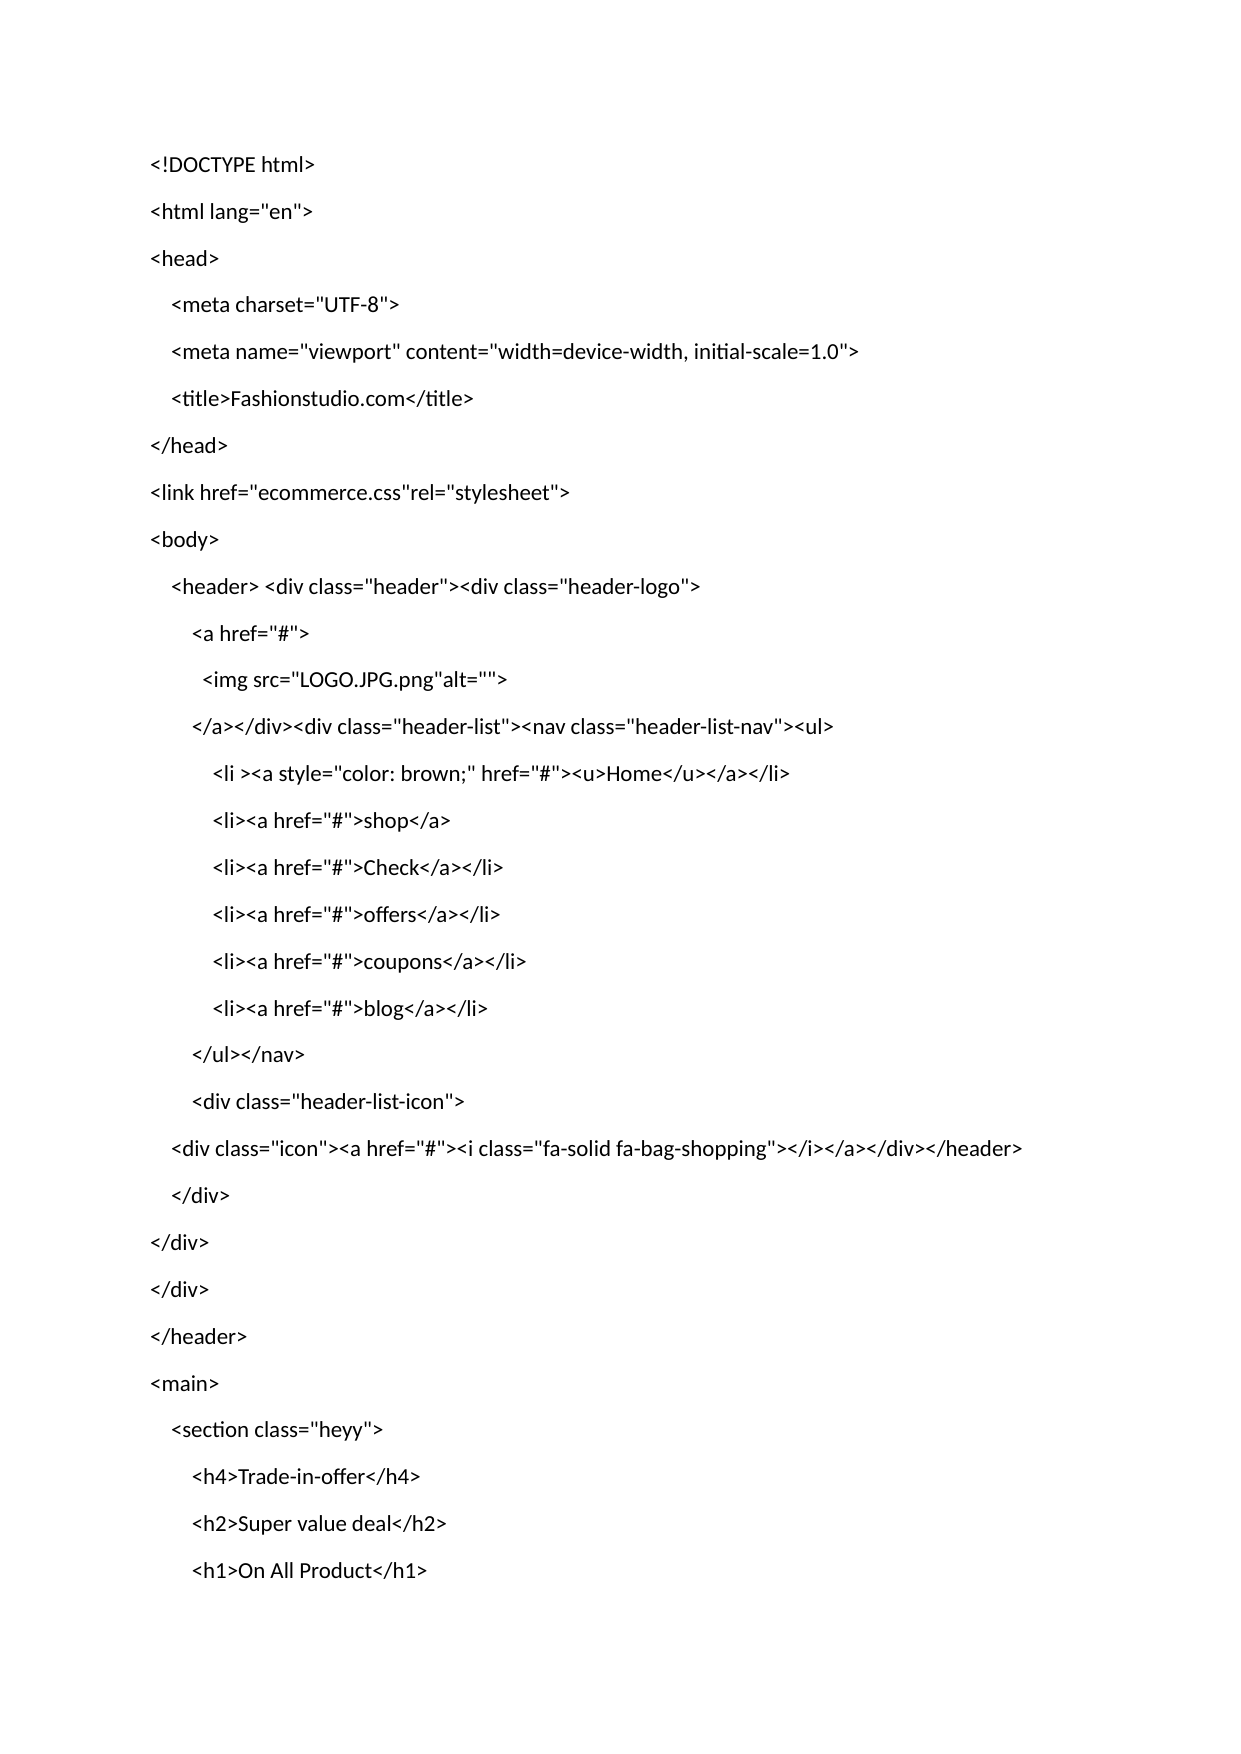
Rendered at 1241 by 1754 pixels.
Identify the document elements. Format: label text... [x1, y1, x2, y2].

text <div class="icon"><a href="#"><i class="fa-solid fa-bag-shopping"></i></a></div></header> [150, 1134, 1090, 1162]
text <h2>Super value deal</h2> [150, 1509, 1090, 1537]
text <main> [150, 1369, 1090, 1397]
text <meta name="viewport" content="width=device-width, initial-scale=1.0"> [150, 337, 1090, 366]
text <li><a href="#">shop</a> [150, 806, 1090, 834]
text <li><a href="#">blog</a></li> [150, 994, 1090, 1022]
text </ul></nav> [150, 1041, 1090, 1069]
text <section class="heyy"> [150, 1416, 1090, 1444]
text <link href="ecommerce.css"rel="stylesheet"> [150, 478, 1090, 506]
text </a></div><div class="header-list"><nav class="header-list-nav"><ul> [150, 712, 1090, 741]
text <h1>On All Product</h1> [150, 1556, 1090, 1584]
text <body> [150, 525, 1090, 553]
text <a href="#"> [150, 619, 1090, 647]
text </div> [150, 1228, 1090, 1256]
text <li><a href="#">coupons</a></li> [150, 947, 1090, 975]
text <div class="header-list-icon"> [150, 1087, 1090, 1116]
text </div> [150, 1181, 1090, 1209]
text <header> <div class="header"><div class="header-logo"> [150, 572, 1090, 600]
text <h4>Trade-in-offer</h4> [150, 1462, 1090, 1491]
text <!DOCTYPE html> [150, 150, 1090, 178]
text </div> [150, 1275, 1090, 1303]
text </head> [150, 431, 1090, 459]
text <meta charset="UTF-8"> [150, 291, 1090, 319]
text <img src="LOGO.JPG.png"alt=""> [150, 666, 1090, 694]
text </header> [150, 1322, 1090, 1350]
text <head> [150, 244, 1090, 272]
text <li ><a style="color: brown;" href="#"><u>Home</u></a></li> [150, 759, 1090, 787]
text <li><a href="#">offers</a></li> [150, 900, 1090, 928]
text <li><a href="#">Check</a></li> [150, 853, 1090, 881]
text <html lang="en"> [150, 197, 1090, 225]
text <title>Fashionstudio.com</title> [150, 384, 1090, 412]
